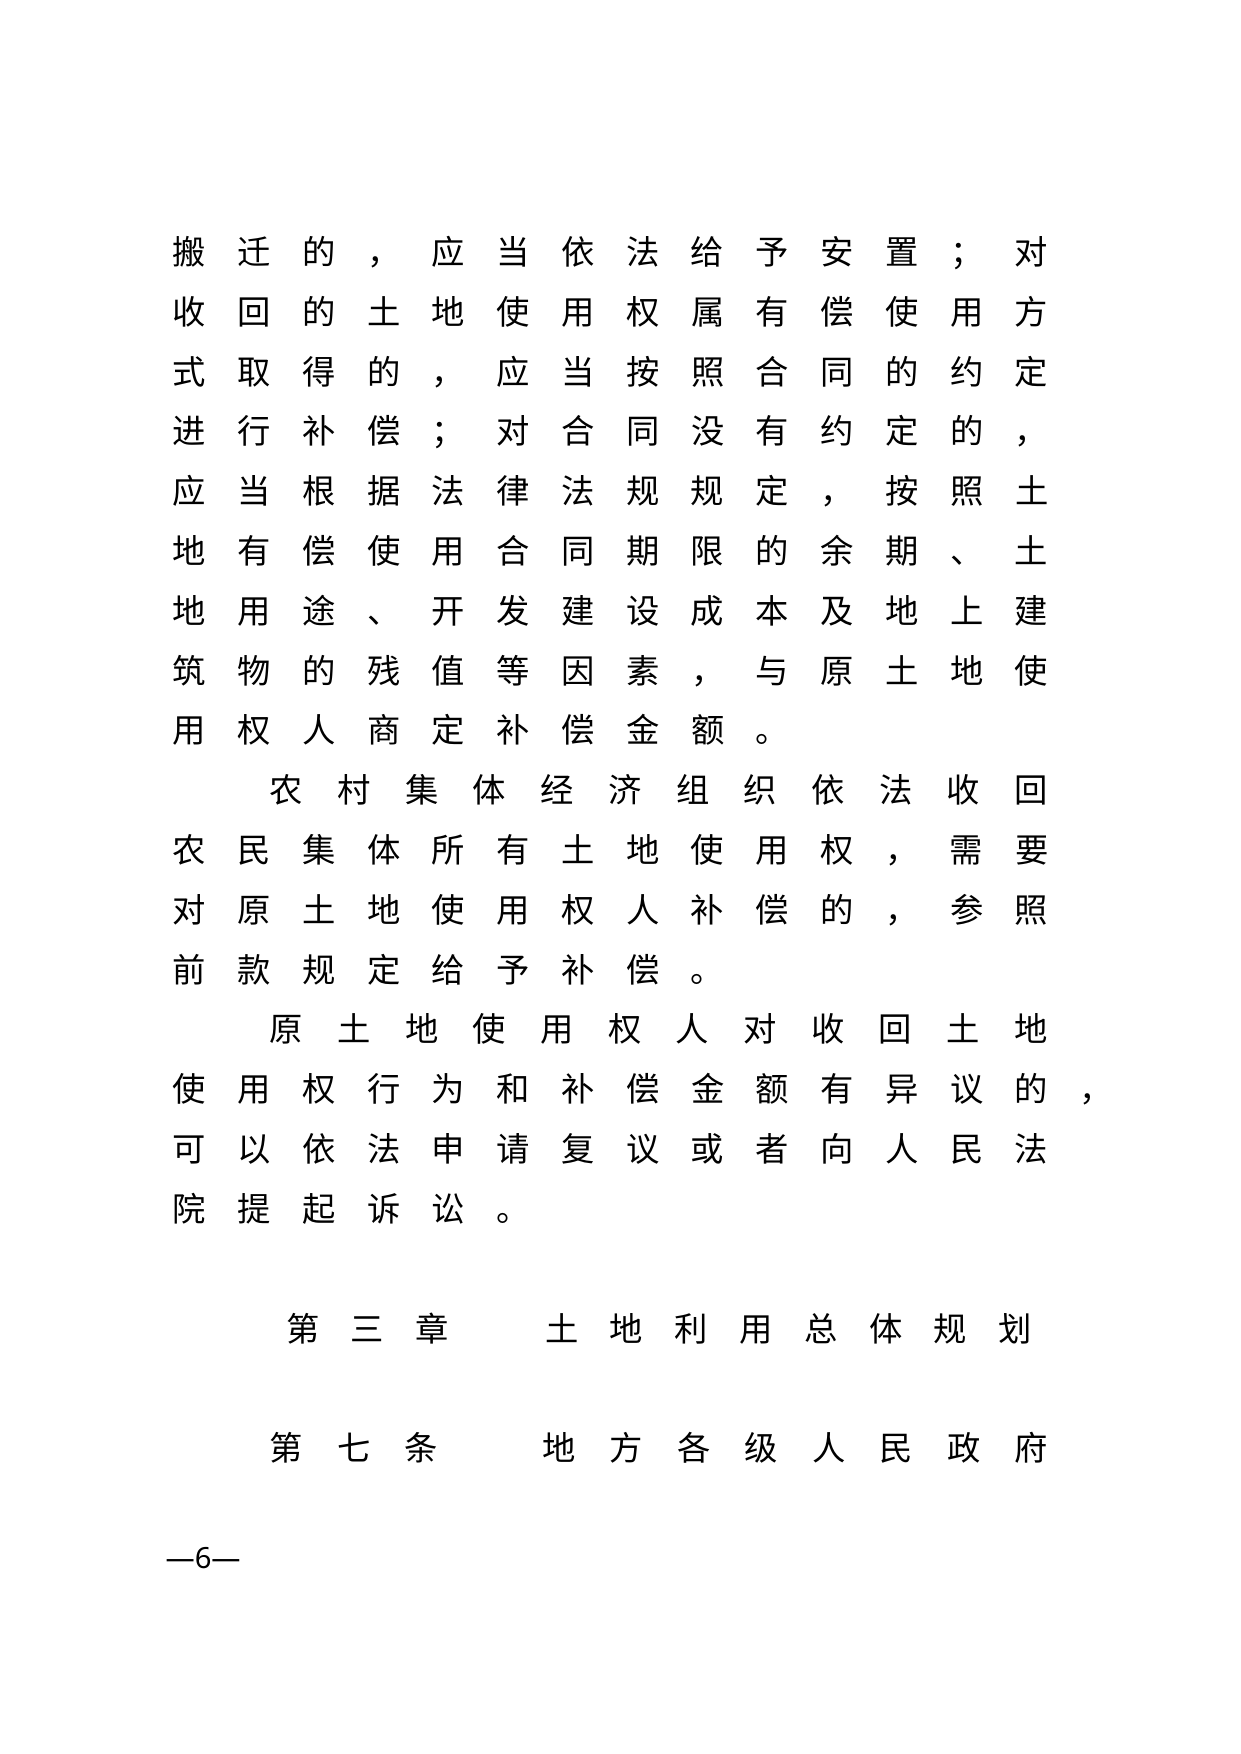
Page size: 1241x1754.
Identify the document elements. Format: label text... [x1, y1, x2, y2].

text 农村集体经济组织依法收回农民集体所有土地使用权，需要对原土地使用权人补偿的，参照前款规定给予补偿。 [172, 758, 1079, 997]
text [172, 1416, 1079, 1476]
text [172, 220, 1079, 758]
text 第三章 土地利用总体规划 [172, 1297, 1079, 1356]
text 原土地使用权人对收回土地使用权行为和补偿金额有异议的，可以依法申请复议或者向人民法院提起诉讼。 [172, 997, 1079, 1237]
